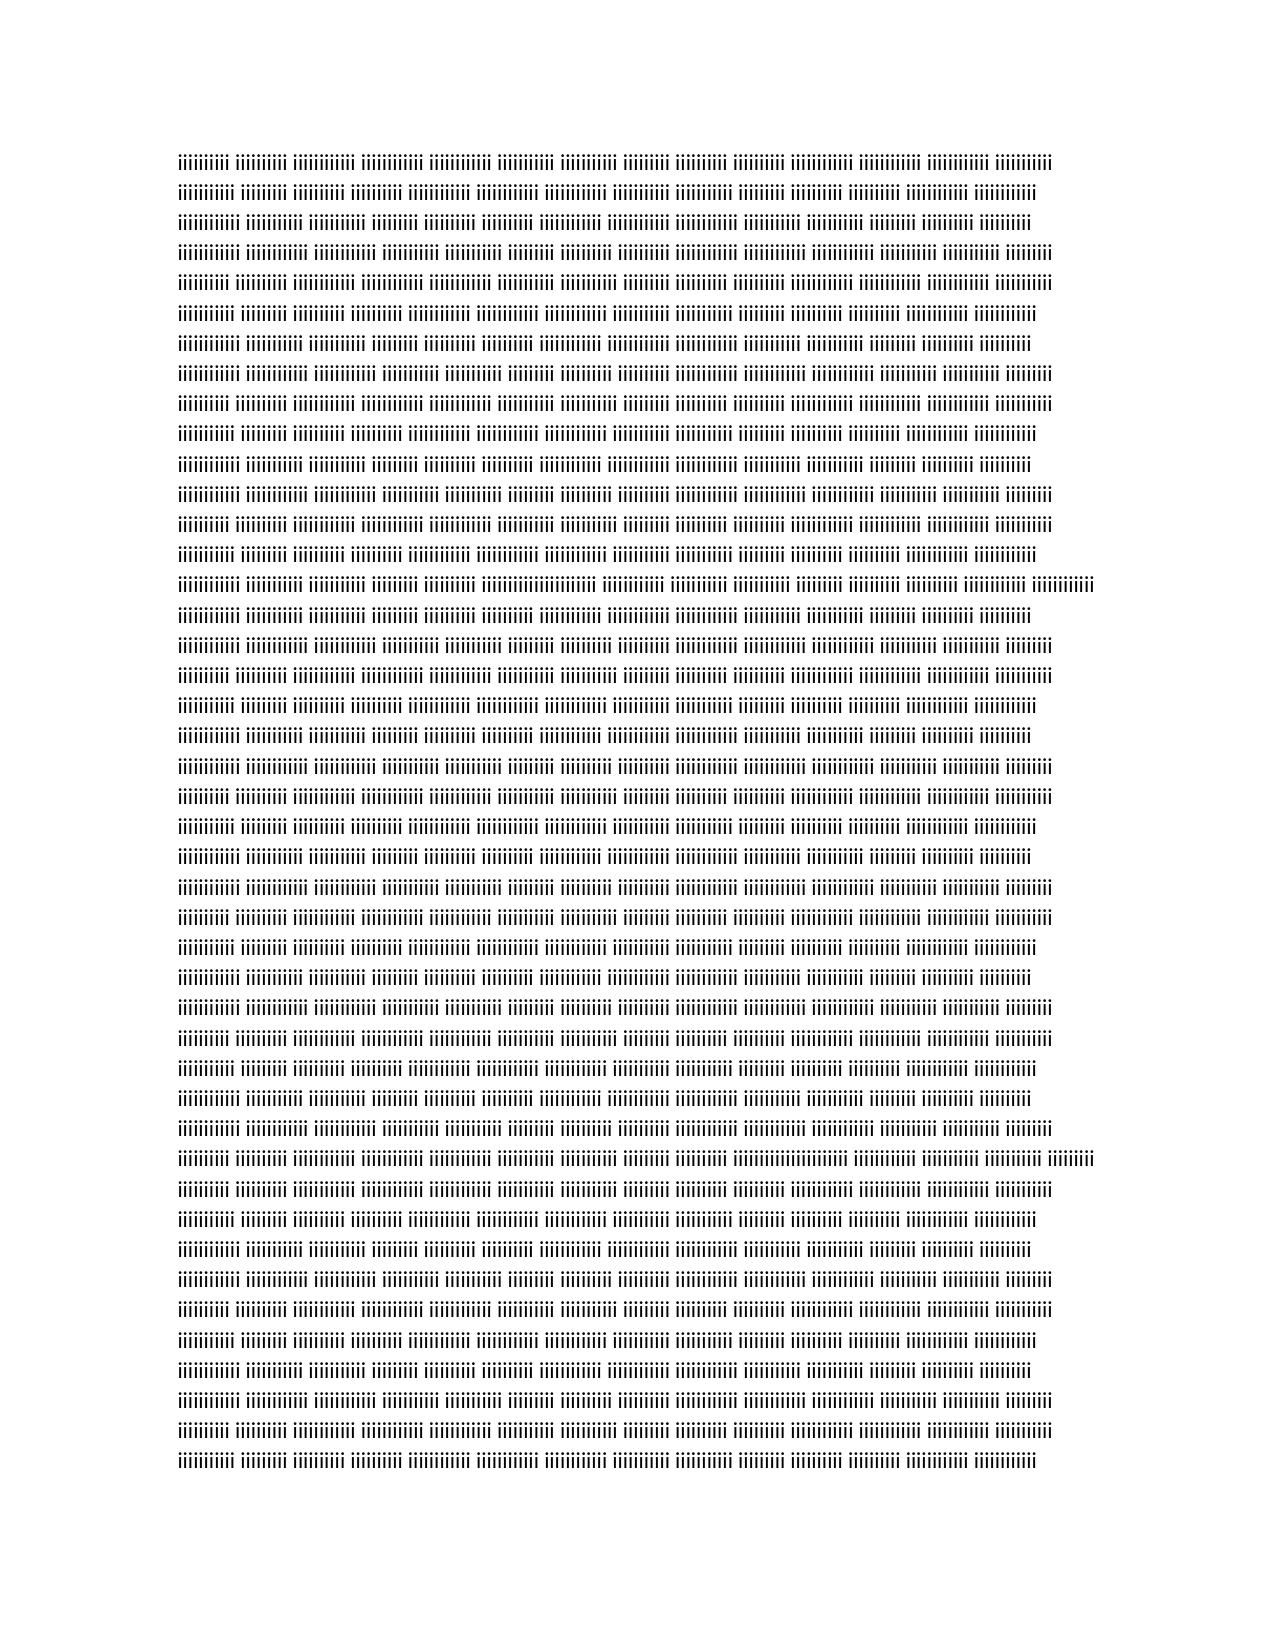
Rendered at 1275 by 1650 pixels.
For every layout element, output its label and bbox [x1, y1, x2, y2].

text [177, 148, 1098, 1474]
